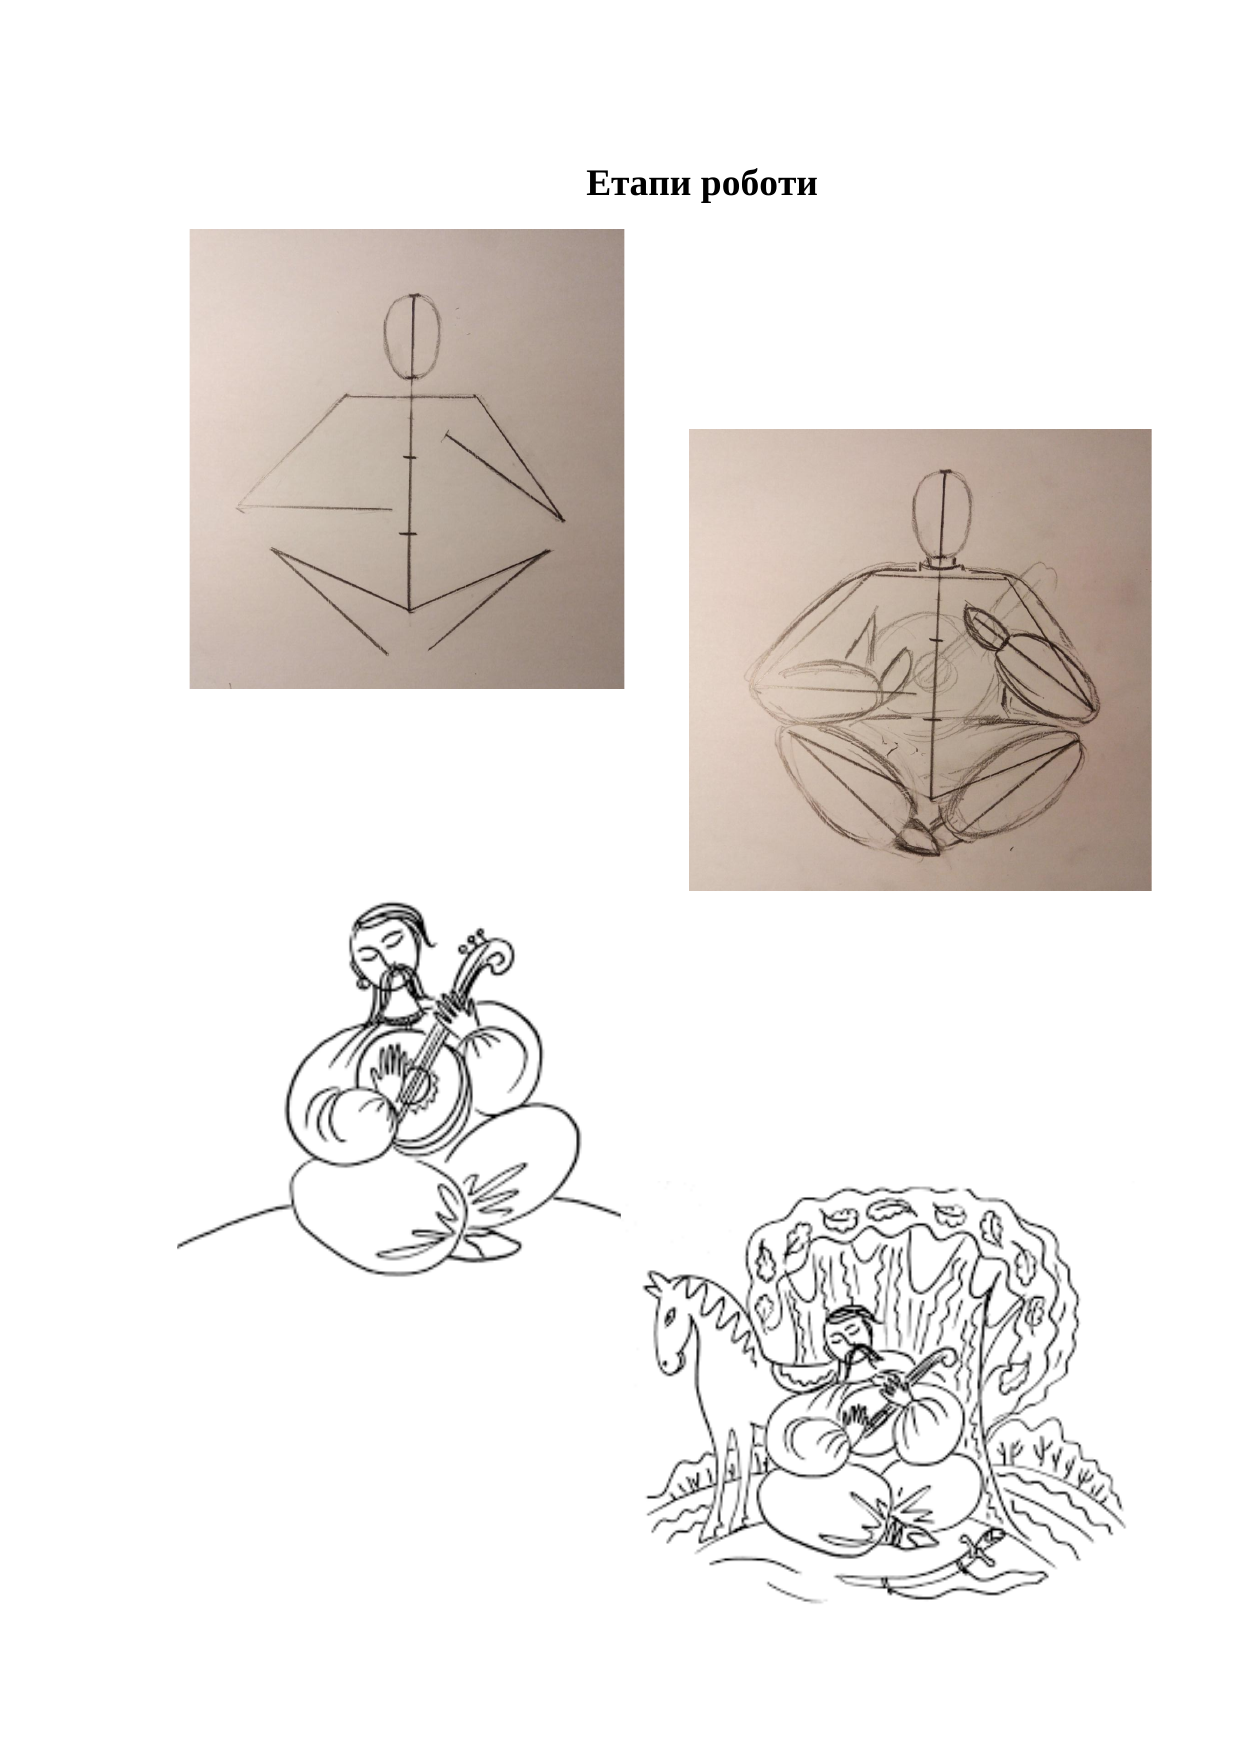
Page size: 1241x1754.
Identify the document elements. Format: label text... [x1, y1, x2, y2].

picture [189, 229, 625, 689]
text Етапи роботи [252, 160, 1152, 203]
picture [689, 429, 1152, 891]
picture [177, 883, 1152, 1617]
